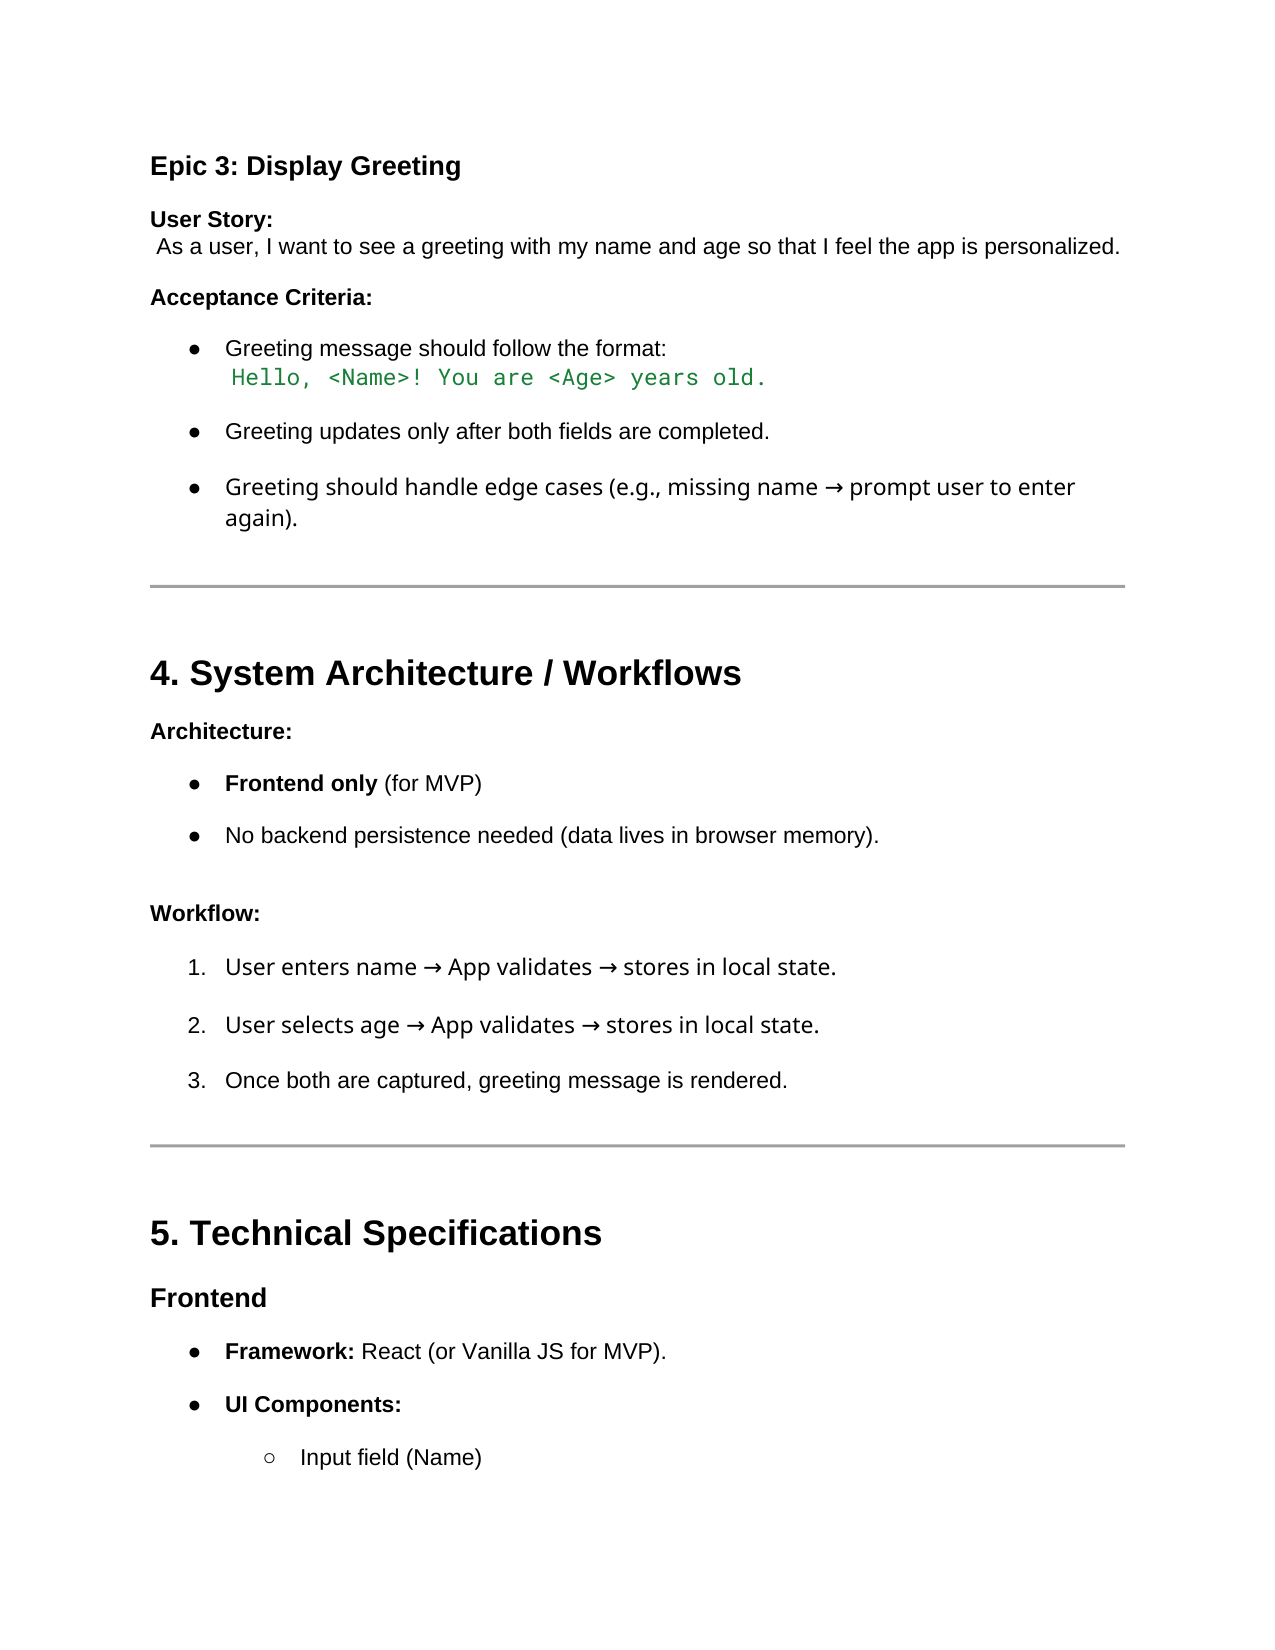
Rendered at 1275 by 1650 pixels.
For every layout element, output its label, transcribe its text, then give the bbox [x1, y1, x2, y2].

list Once both are captured, greeting message is rendered. [187, 1067, 1125, 1119]
text User Story: As a user, I want to see a greeting with my name and age so that I feel the app is personalized. [150, 206, 1125, 259]
subtitle Frontend [150, 1282, 1125, 1313]
list Frontend only (for MVP) [187, 769, 1125, 822]
list Framework: React (or Vanilla JS for MVP). [187, 1338, 1125, 1391]
subtitle Epic 3: Display Greeting [150, 150, 1125, 181]
list User selects age → App validates → stores in local state. [187, 1009, 1125, 1067]
list UI Components: [187, 1391, 1125, 1443]
text Workflow: [150, 900, 1125, 926]
text Acceptance Criteria: [150, 284, 1125, 310]
list User enters name → App validates → stores in local state. [187, 951, 1125, 1009]
list Greeting should handle edge cases (e.g., missing name → prompt user to enter again). [187, 471, 1125, 560]
subtitle 5. Technical Specifications [150, 1212, 1125, 1253]
list Input field (Name) [262, 1443, 1125, 1496]
text Architecture: [150, 718, 1125, 744]
subtitle 4. System Architecture / Workflows [150, 652, 1125, 693]
list Greeting updates only after both fields are completed. [187, 418, 1125, 471]
list Greeting message should follow the format: Hello, <Name>! You are <Age> years old. [187, 335, 1125, 418]
list No backend persistence needed (data lives in browser memory). [187, 822, 1125, 875]
